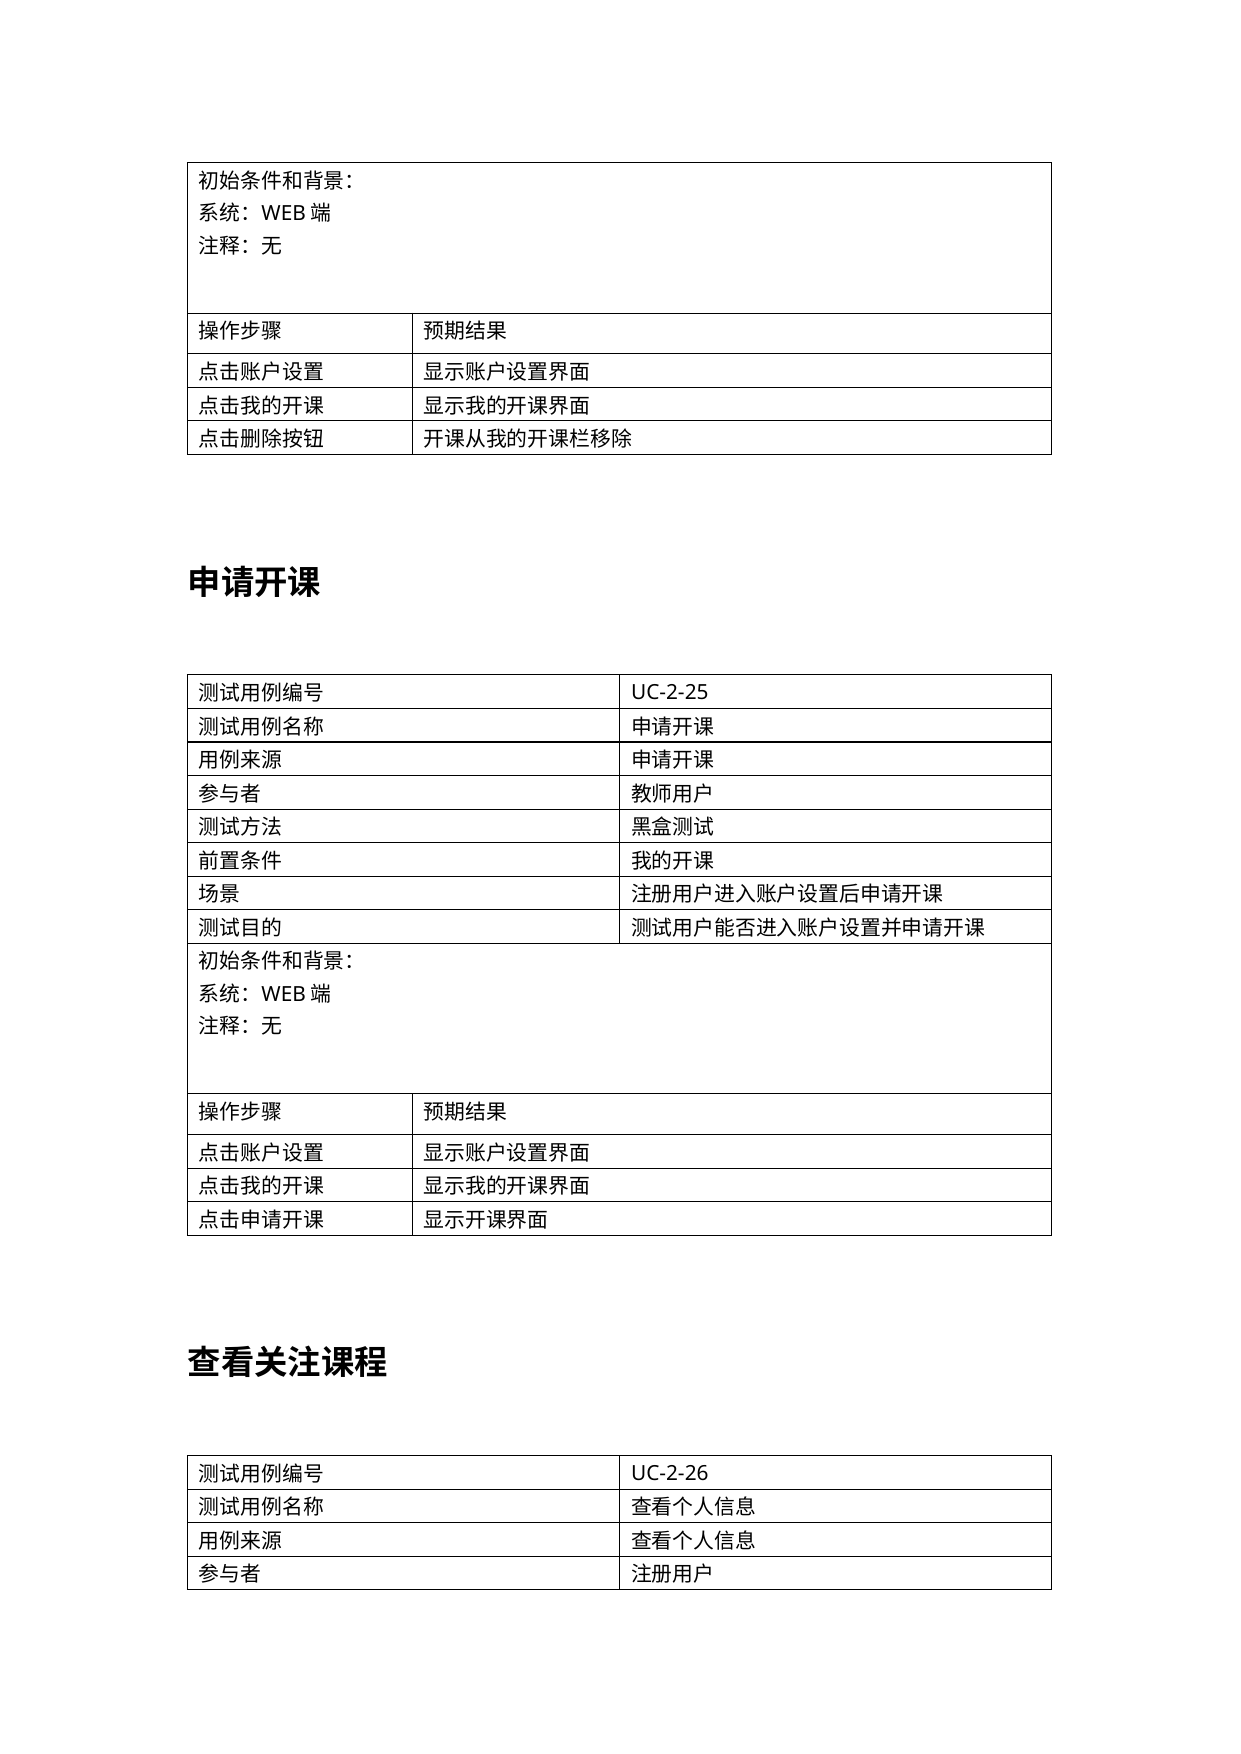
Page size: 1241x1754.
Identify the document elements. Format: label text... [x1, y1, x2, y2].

table_cell 查看个人信息 [620, 1490, 1051, 1522]
table_cell 注册用户进入账户设置后申请开课 [620, 877, 1051, 909]
table_header UC-2-25 [620, 675, 1051, 708]
table_cell 预期结果 [413, 1094, 1051, 1134]
table_cell 显示账户设置界面 [413, 1135, 1051, 1167]
table_cell 点击账户设置 [188, 354, 412, 387]
table_cell 操作步骤 [188, 1094, 412, 1134]
table_cell 注册用户 [620, 1557, 1051, 1589]
table_cell 显示我的开课界面 [413, 1169, 1051, 1201]
table_cell 教师用户 [620, 776, 1051, 808]
table_cell 我的开课 [620, 843, 1051, 876]
table_cell 初始条件和背景： 系统：WEB端 注释：无 [188, 163, 1051, 312]
table_cell 测试用例名称 [188, 1490, 619, 1522]
table_cell 点击申请开课 [188, 1202, 412, 1234]
table_cell 测试用例名称 [188, 709, 619, 741]
table_cell 操作步骤 [188, 314, 412, 353]
table_cell 预期结果 [413, 314, 1051, 353]
table_cell 参与者 [188, 776, 619, 808]
table_cell 测试用户能否进入账户设置并申请开课 [620, 910, 1051, 943]
table_cell 初始条件和背景： 系统：WEB端 注释：无 [188, 944, 1051, 1093]
table_cell 显示我的开课界面 [413, 388, 1051, 420]
table_header UC-2-26 [620, 1456, 1051, 1488]
table_cell 开课从我的开课栏移除 [413, 421, 1051, 454]
table_cell 场景 [188, 877, 619, 909]
table_cell 申请开课 [620, 709, 1051, 741]
table_cell 点击账户设置 [188, 1135, 412, 1167]
table_cell 用例来源 [188, 743, 619, 775]
table_cell 显示开课界面 [413, 1202, 1051, 1234]
table_cell 点击我的开课 [188, 388, 412, 420]
table_cell 点击我的开课 [188, 1169, 412, 1201]
table_cell 测试方法 [188, 810, 619, 842]
table_header 测试用例编号 [188, 1456, 619, 1488]
table_cell 前置条件 [188, 843, 619, 876]
table_cell 用例来源 [188, 1523, 619, 1556]
table_header 测试用例编号 [188, 675, 619, 708]
table_cell 参与者 [188, 1557, 619, 1589]
table_cell 申请开课 [620, 743, 1051, 775]
table_cell 测试目的 [188, 910, 619, 943]
subtitle 申请开课 [187, 547, 1053, 612]
table_cell 查看个人信息 [620, 1523, 1051, 1556]
table_cell 显示账户设置界面 [413, 354, 1051, 387]
table_cell 黑盒测试 [620, 810, 1051, 842]
subtitle 查看关注课程 [187, 1328, 1053, 1393]
table_cell 点击删除按钮 [188, 421, 412, 454]
